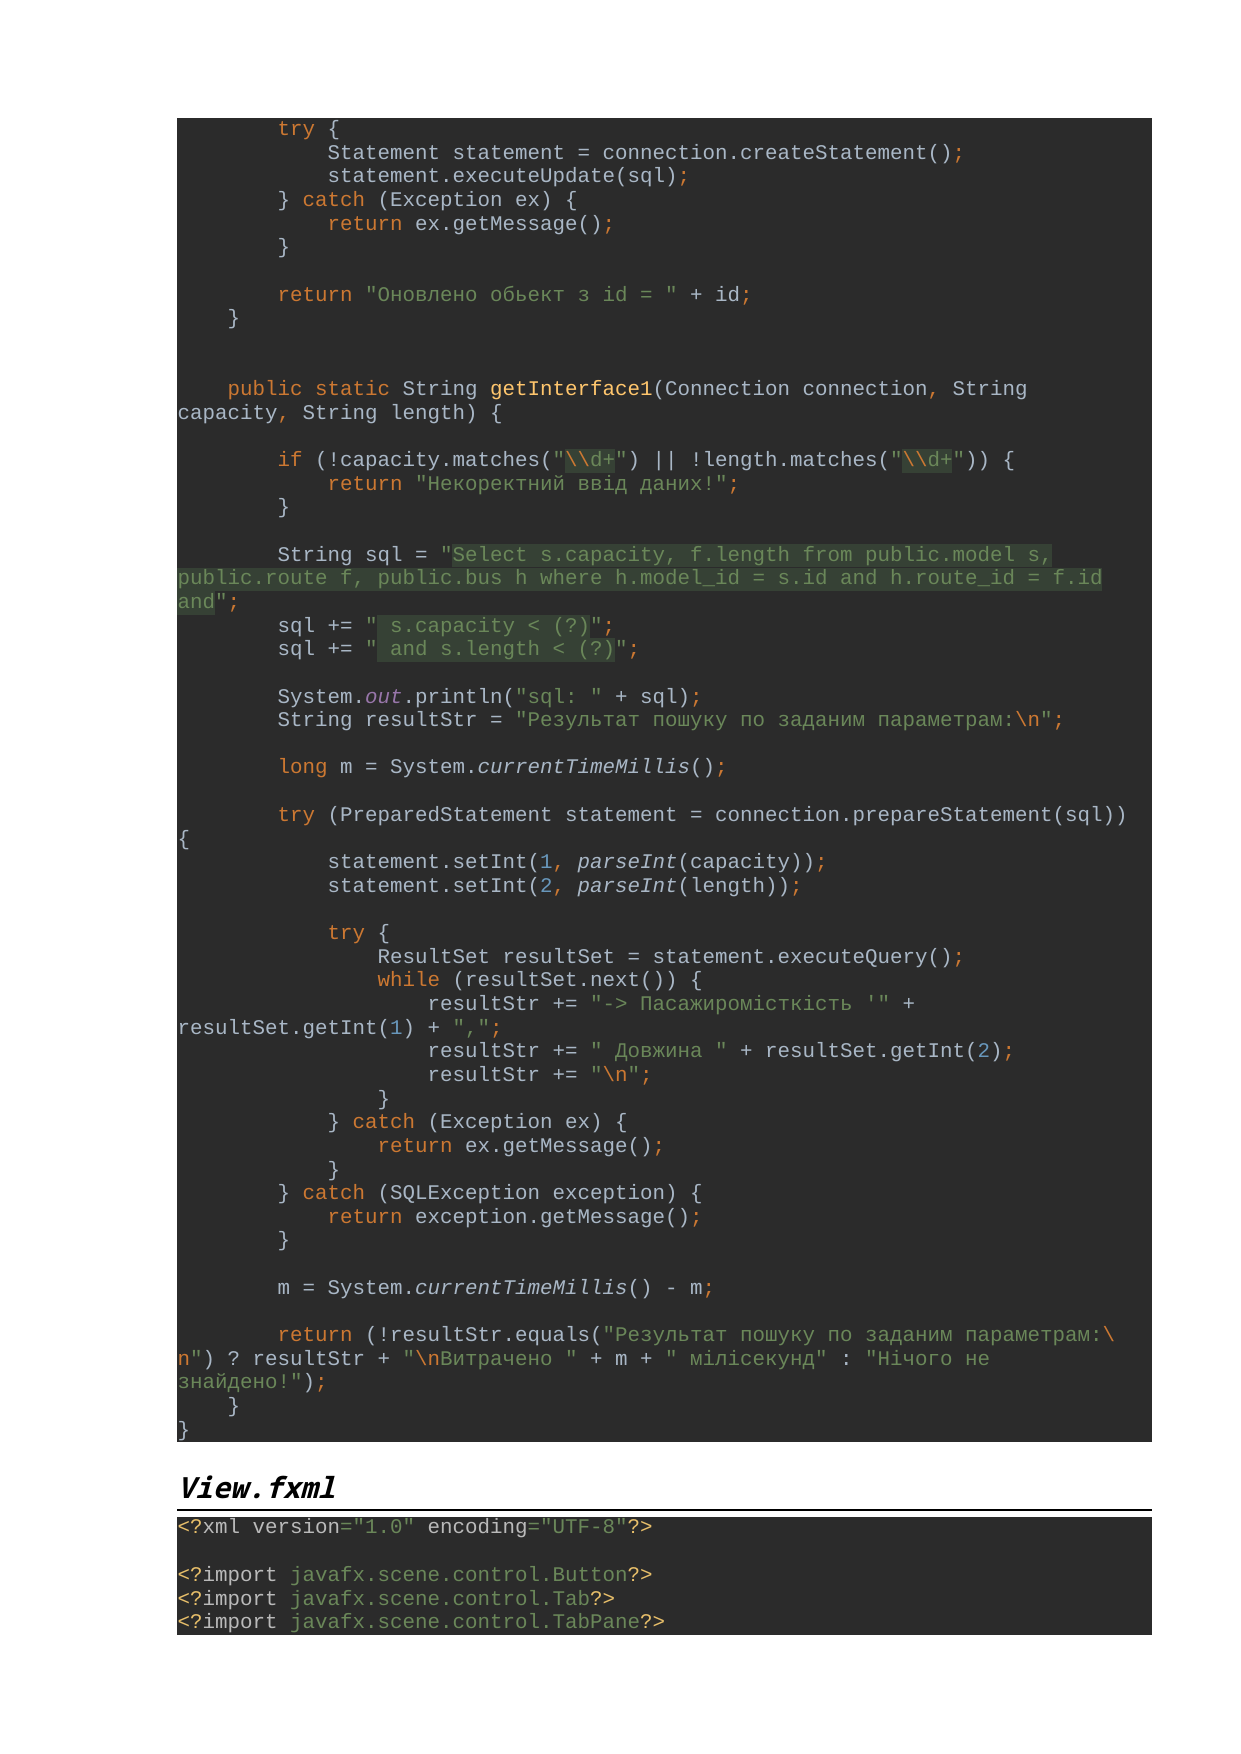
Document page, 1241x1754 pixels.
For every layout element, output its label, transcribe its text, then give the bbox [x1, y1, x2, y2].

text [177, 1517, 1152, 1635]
text View.fxml [177, 1467, 1152, 1509]
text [177, 118, 1152, 1442]
